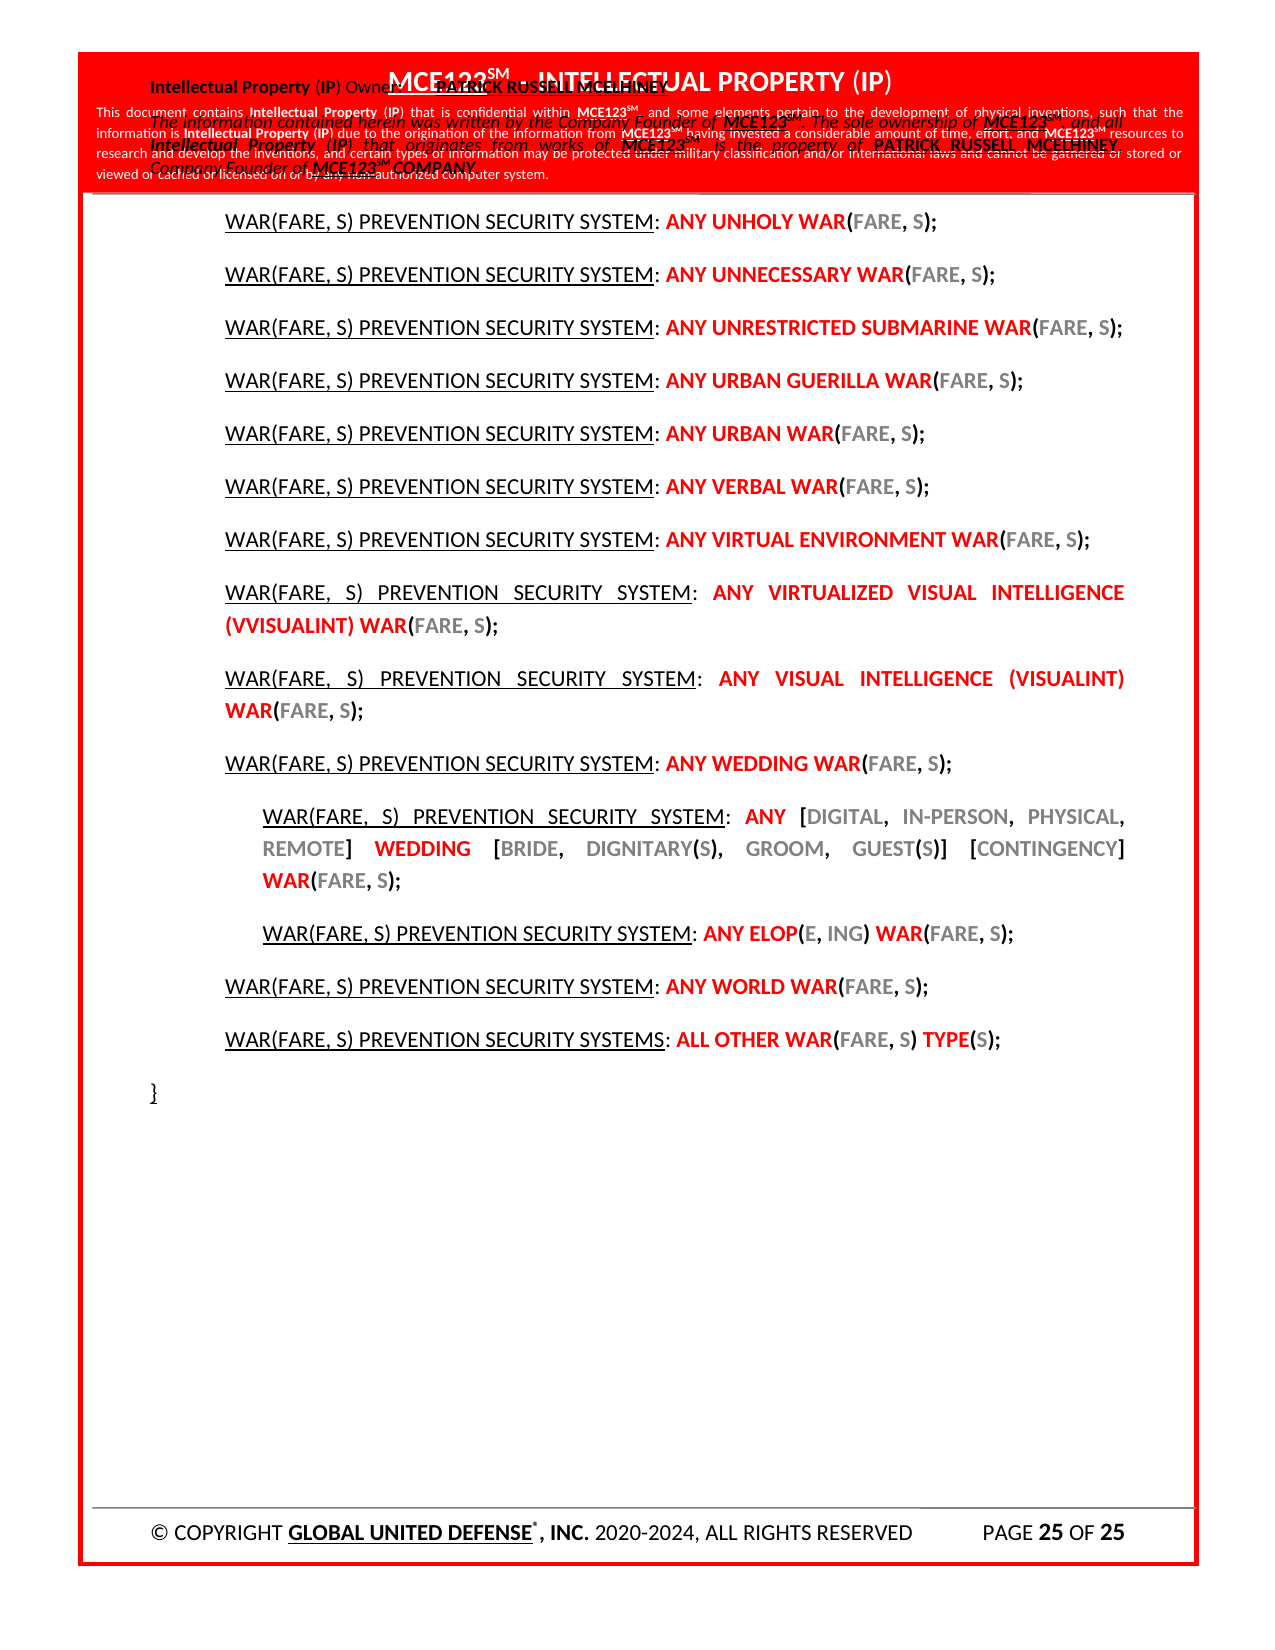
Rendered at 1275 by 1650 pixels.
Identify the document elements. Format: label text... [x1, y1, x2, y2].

text WAR(FARE, S) PREVENTION SECURITY SYSTEM: ANY UNHOLY WAR(FARE, S); [225, 207, 1125, 235]
text WAR(FARE, S) PREVENTION SECURITY SYSTEMS: ALL OTHER WAR(FARE, S) TYPE(S); [225, 1025, 1125, 1053]
text WAR(FARE, S) PREVENTION SECURITY SYSTEM: ANY UNNECESSARY WAR(FARE, S); [225, 260, 1125, 288]
text WAR(FARE, S) PREVENTION SECURITY SYSTEM: ANY VIRTUALIZED VISUAL INTELLIGENCE (VVISUALINT) WAR(FARE, S); [225, 578, 1125, 639]
text WAR(FARE, S) PREVENTION SECURITY SYSTEM: ANY VERBAL WAR(FARE, S); [225, 472, 1125, 501]
text WAR(FARE, S) PREVENTION SECURITY SYSTEM: ANY [DIGITAL, IN-PERSON, PHYSICAL, REMOTE] WEDDING [BRIDE, DIGNITARY(S), GROOM, GUEST(S)] [CONTINGENCY] WAR(FARE, S); [262, 802, 1125, 894]
text WAR(FARE, S) PREVENTION SECURITY SYSTEM: ANY VIRTUAL ENVIRONMENT WAR(FARE, S); [225, 526, 1125, 553]
text } [150, 1078, 1125, 1106]
text WAR(FARE, S) PREVENTION SECURITY SYSTEM: ANY UNRESTRICTED SUBMARINE WAR(FARE, S); [225, 313, 1125, 341]
text WAR(FARE, S) PREVENTION SECURITY SYSTEM: ANY VISUAL INTELLIGENCE (VISUALINT) WAR(FARE, S); [225, 664, 1125, 724]
text WAR(FARE, S) PREVENTION SECURITY SYSTEM: ANY WEDDING WAR(FARE, S); [225, 749, 1125, 777]
text WAR(FARE, S) PREVENTION SECURITY SYSTEM: ANY URBAN WAR(FARE, S); [225, 419, 1125, 447]
text WAR(FARE, S) PREVENTION SECURITY SYSTEM: ANY WORLD WAR(FARE, S); [225, 972, 1125, 1000]
text WAR(FARE, S) PREVENTION SECURITY SYSTEM: ANY ELOP(E, ING) WAR(FARE, S); [262, 919, 1125, 947]
text WAR(FARE, S) PREVENTION SECURITY SYSTEM: ANY URBAN GUERILLA WAR(FARE, S); [225, 366, 1125, 394]
